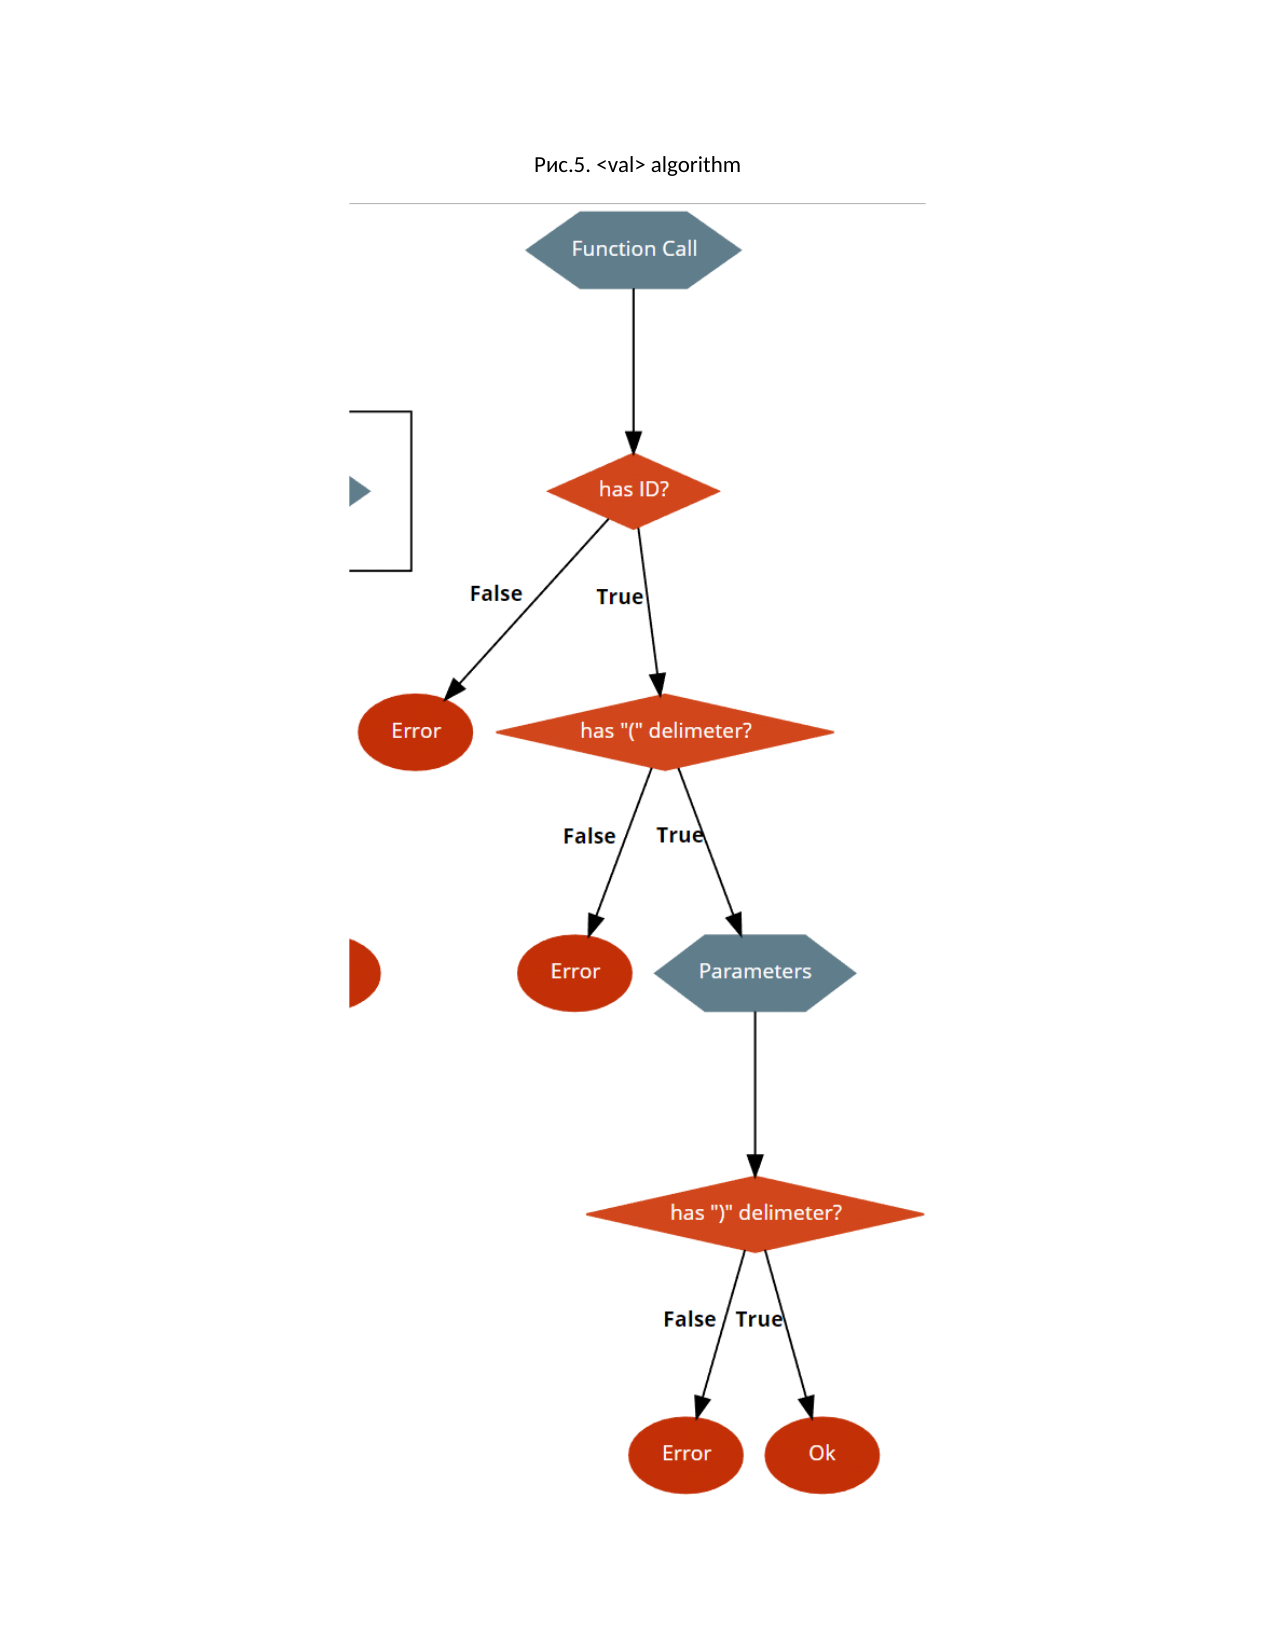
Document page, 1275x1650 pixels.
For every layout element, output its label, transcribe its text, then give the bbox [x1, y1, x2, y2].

text Рис.5. <val> algorithm [150, 150, 1125, 178]
picture [349, 203, 926, 1497]
